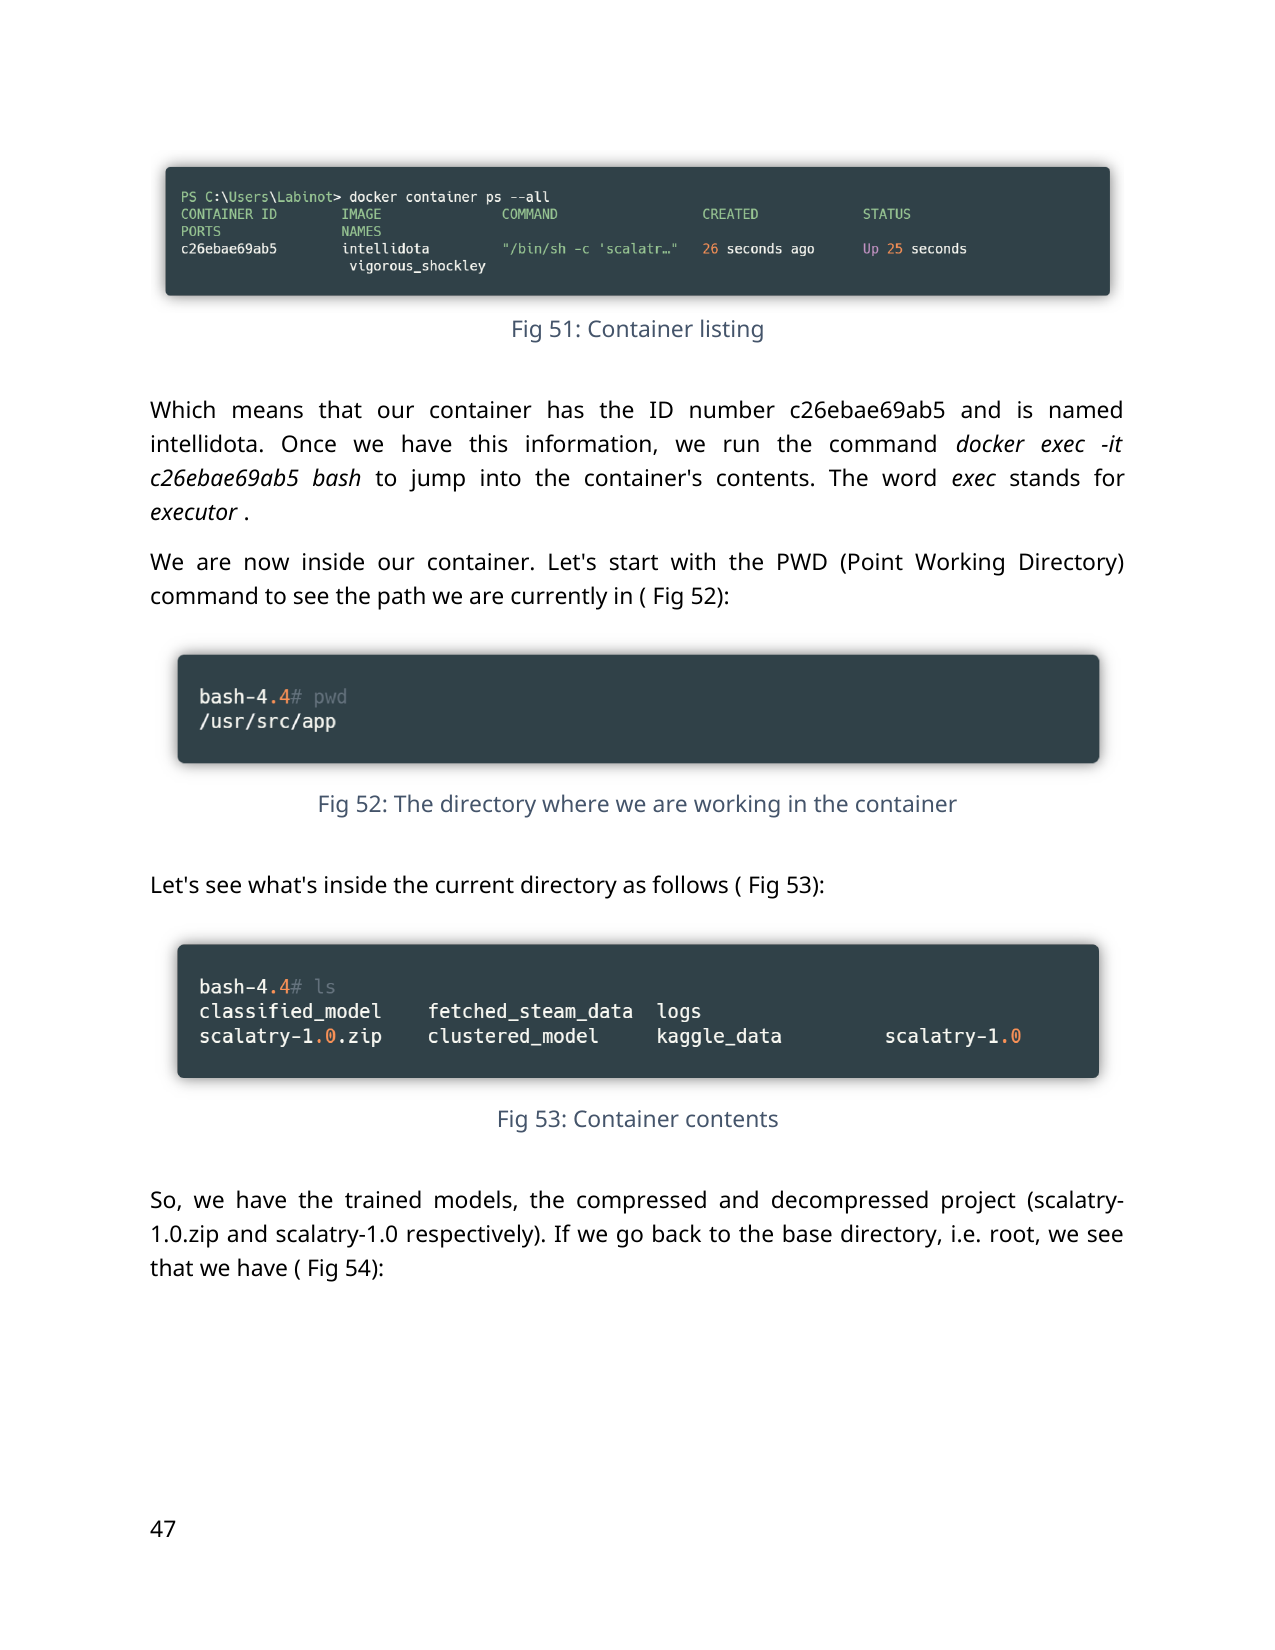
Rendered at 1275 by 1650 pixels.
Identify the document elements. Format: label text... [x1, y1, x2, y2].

picture [150, 920, 1125, 1103]
text Which means that our container has the ID number c26ebae69ab5 and is named intellidota. Once we have this information, we run the command docker exec -it c26ebae69ab5 bash to jump into the container's contents. The word exec stands for executor . [150, 394, 1125, 527]
picture [150, 630, 1125, 788]
text So, we have the trained models, the compressed and decompressed project (scalatry-1.0.zip and scalatry-1.0 respectively). If we go back to the base directory, i.e. root, we see that we have ( Fig 54 ): [150, 1184, 1125, 1283]
text Fig 53 : Container contents [150, 1103, 1125, 1134]
text We are now inside our container. Let's start with the PWD (Point Working Directory) command to see the path we are currently in ( Fig 52 ): [150, 546, 1125, 611]
text Fig 52 : The directory where we are working in the container [150, 788, 1125, 819]
text Let's see what's inside the current directory as follows ( Fig 53 ): [150, 869, 1125, 901]
picture [150, 150, 1125, 313]
text Fig 51 : Container listing [150, 313, 1125, 344]
